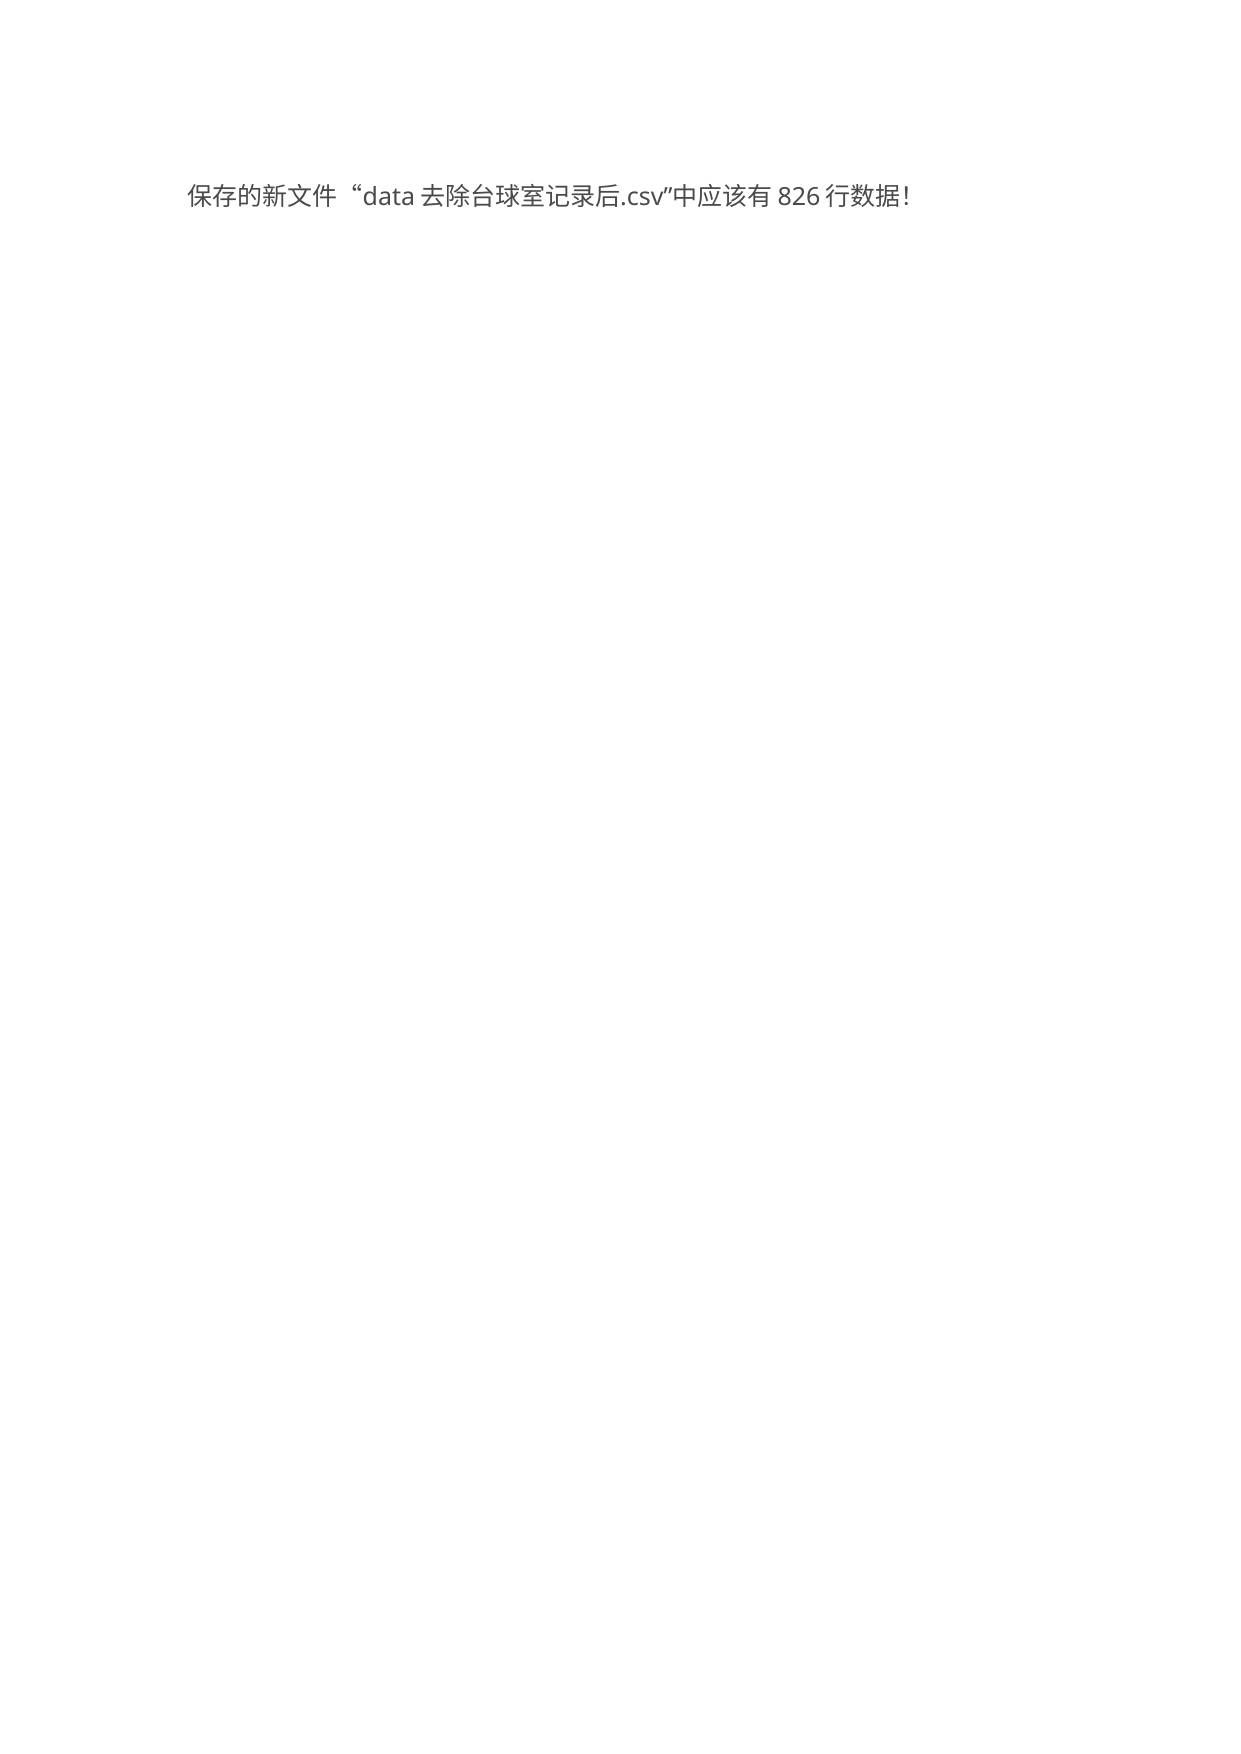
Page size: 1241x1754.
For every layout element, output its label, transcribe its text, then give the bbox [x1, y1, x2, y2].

text 保存的新文件“data去除台球室记录后.csv”中应该有826行数据！ [187, 162, 1053, 227]
